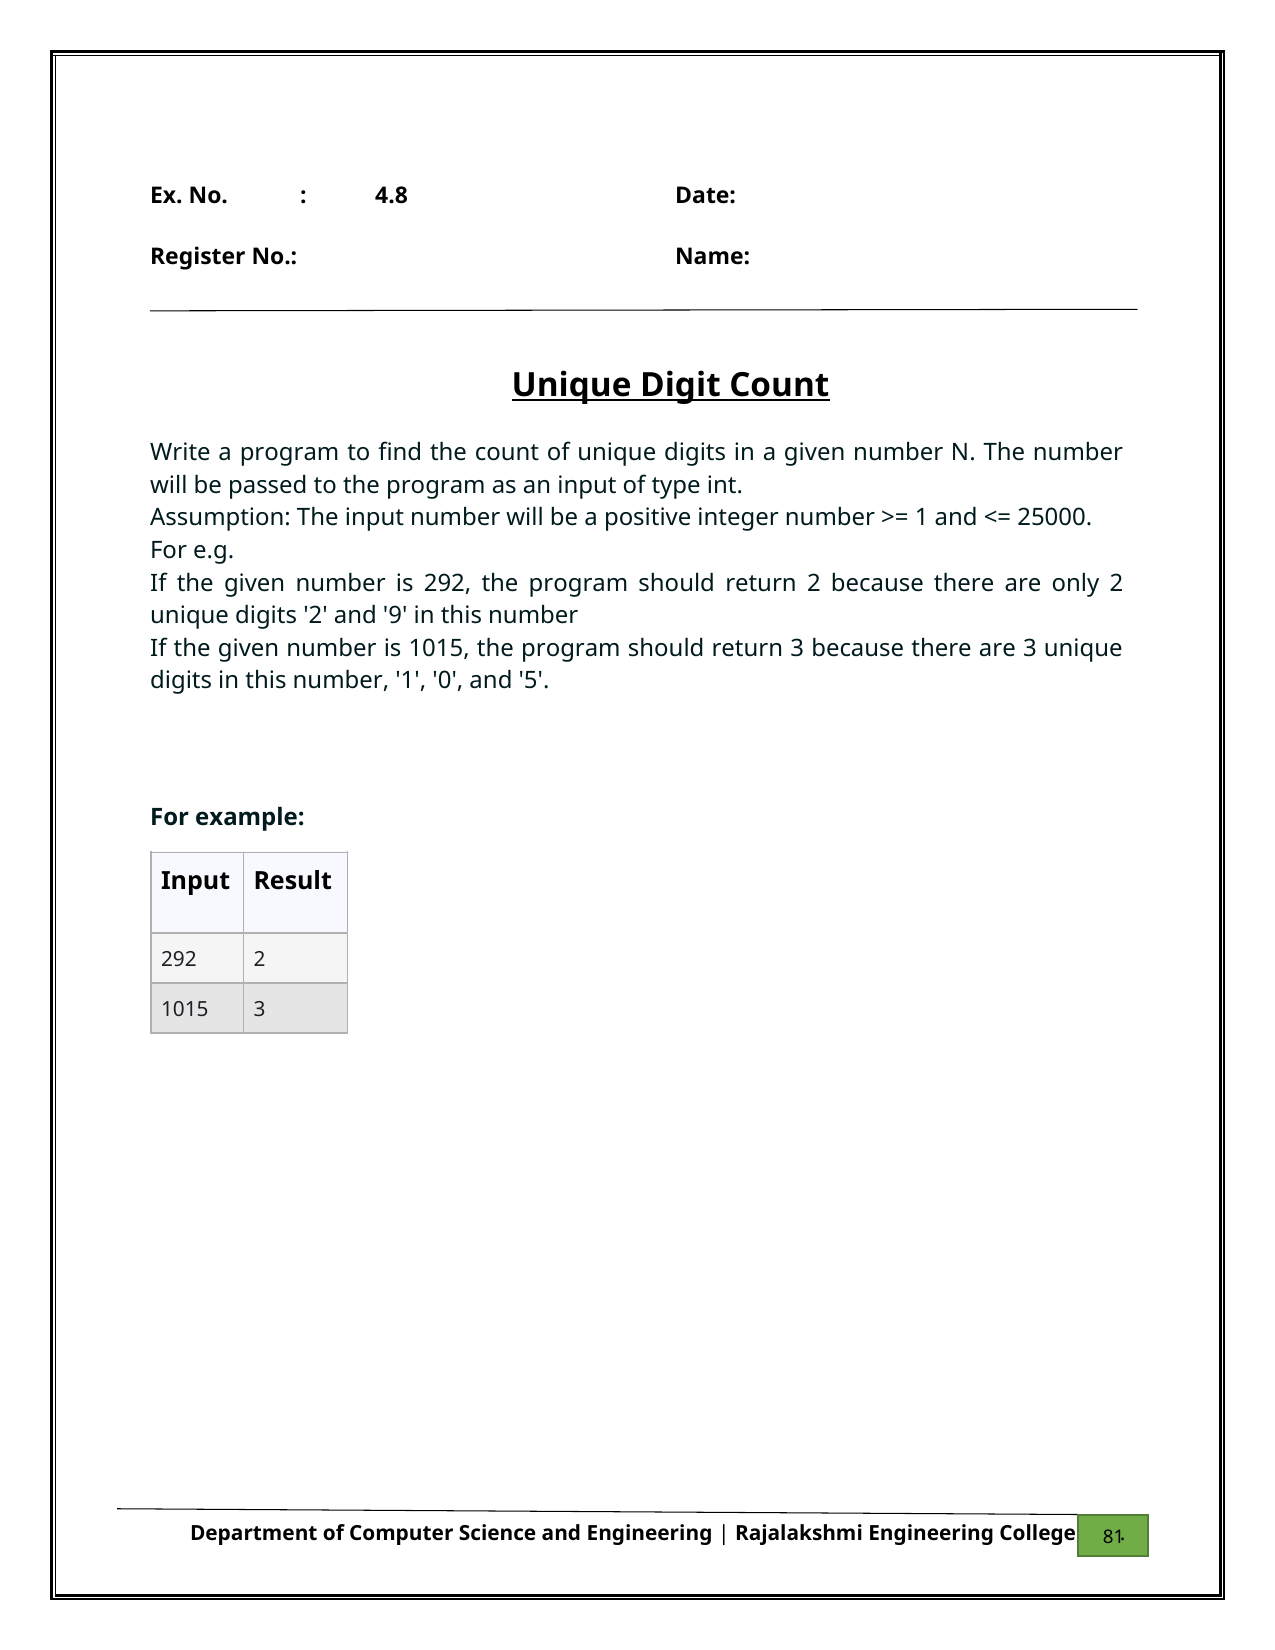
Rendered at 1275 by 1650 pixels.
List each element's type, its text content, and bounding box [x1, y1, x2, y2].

text If the given number is 1015, the program should return 3 because there are 3 unique digits in this number, '1', '0', and '5'. [150, 631, 1125, 696]
text For e.g. [150, 533, 1125, 565]
text Assumption: The input number will be a positive integer number >= 1 and <= 25000. [150, 500, 1125, 533]
list Unique Digit Count [216, 360, 1125, 406]
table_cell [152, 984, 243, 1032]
text Write a program to find the count of unique digits in a given number N. The number will be passed to the program as an input of type int. [150, 435, 1125, 500]
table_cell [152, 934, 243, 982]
text Register No.: Name: [150, 239, 1125, 271]
text For example: [150, 799, 1125, 832]
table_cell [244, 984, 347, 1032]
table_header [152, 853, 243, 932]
text Ex. No. : 4.8 Date: [150, 179, 1125, 210]
text If the given number is 292, the program should return 2 because there are only 2 unique digits '2' and '9' in this number [150, 565, 1125, 631]
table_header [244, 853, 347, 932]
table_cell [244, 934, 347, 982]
